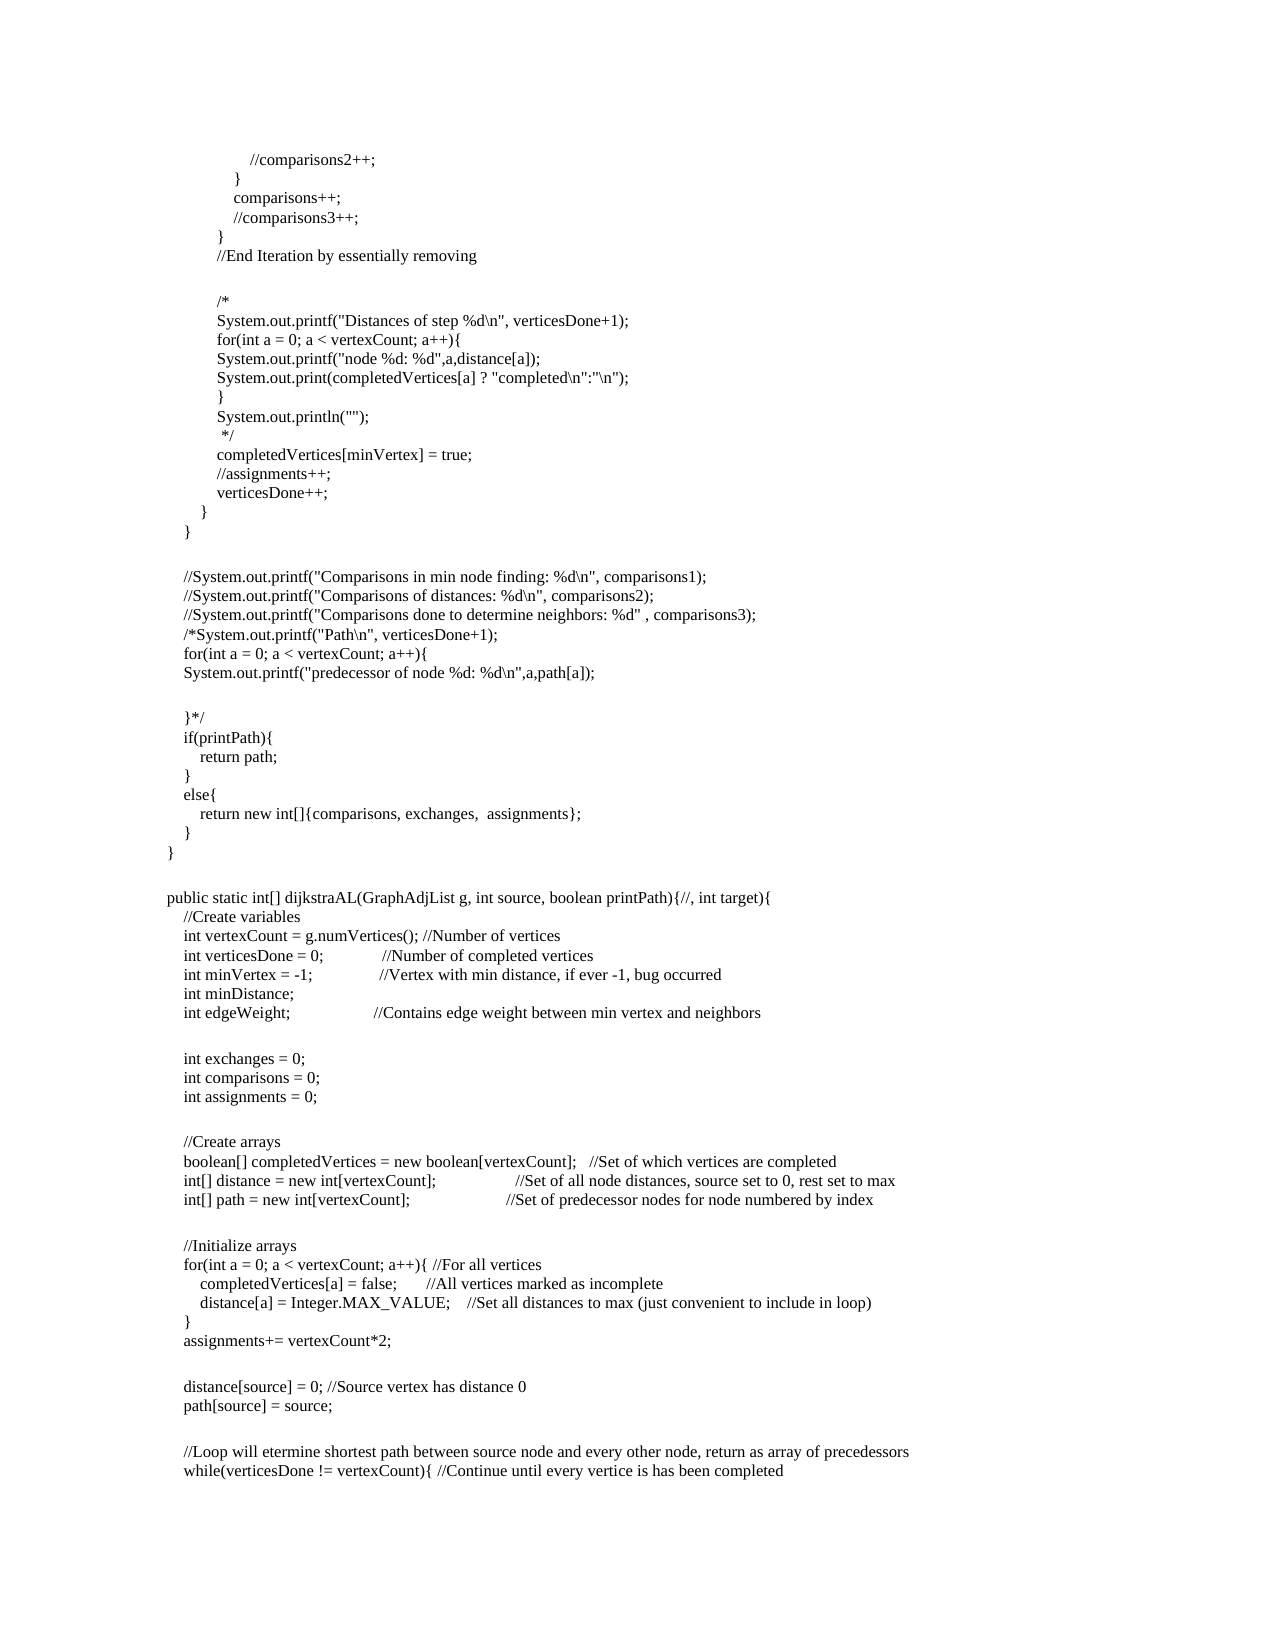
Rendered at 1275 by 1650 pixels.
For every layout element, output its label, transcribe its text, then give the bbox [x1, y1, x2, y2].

text boolean[] completedVertices = new boolean[vertexCount]; //Set of which vertices are completed [150, 1151, 1125, 1171]
text int minVertex = -1; //Vertex with min distance, if ever -1, bug occurred [150, 964, 1125, 984]
text distance[source] = 0; //Source vertex has distance 0 [150, 1377, 1125, 1396]
text distance[a] = Integer.MAX_VALUE; //Set all distances to max (just convenient to include in loop) [150, 1293, 1125, 1312]
text return new int[]{comparisons, exchanges, assignments}; [150, 804, 1125, 823]
text /*System.out.printf("Path\n", verticesDone+1); [150, 624, 1125, 643]
text path[source] = source; [150, 1396, 1125, 1415]
text //End Iteration by essentially removing [150, 246, 1125, 265]
text //Create variables [150, 907, 1125, 926]
text //assignments++; [150, 464, 1125, 483]
text /* [150, 291, 1125, 311]
text int vertexCount = g.numVertices(); //Number of vertices [150, 926, 1125, 945]
text completedVertices[a] = false; //All vertices marked as incomplete [150, 1274, 1125, 1293]
text int minDistance; [150, 984, 1125, 1003]
text System.out.print(completedVertices[a] ? "completed\n":"\n"); [150, 368, 1125, 387]
text } [150, 823, 1125, 842]
text public static int[] dijkstraAL(GraphAdjList g, int source, boolean printPath){//, int target){ [150, 888, 1125, 907]
text //comparisons3++; [150, 207, 1125, 227]
text int[] path = new int[vertexCount]; //Set of predecessor nodes for node numbered by index [150, 1190, 1125, 1209]
text //Loop will etermine shortest path between source node and every other node, return as array of precedessors [150, 1441, 1125, 1461]
text completedVertices[minVertex] = true; [150, 445, 1125, 464]
text System.out.printf("node %d: %d",a,distance[a]); [150, 349, 1125, 368]
text System.out.printf("Distances of step %d\n", verticesDone+1); [150, 311, 1125, 330]
text verticesDone++; [150, 483, 1125, 502]
text comparisons++; [150, 188, 1125, 207]
text //System.out.printf("Comparisons in min node finding: %d\n", comparisons1); [150, 567, 1125, 586]
text while(verticesDone != vertexCount){ //Continue until every vertice is has been completed [150, 1461, 1125, 1480]
text for(int a = 0; a < vertexCount; a++){ //For all vertices [150, 1254, 1125, 1274]
text } [150, 227, 1125, 246]
text int[] distance = new int[vertexCount]; //Set of all node distances, source set to 0, rest set to max [150, 1171, 1125, 1190]
text }*/ [150, 708, 1125, 727]
text int exchanges = 0; [150, 1048, 1125, 1068]
text if(printPath){ [150, 727, 1125, 747]
text //Create arrays [150, 1132, 1125, 1151]
text } [150, 766, 1125, 785]
text int verticesDone = 0; //Number of completed vertices [150, 945, 1125, 964]
text //Initialize arrays [150, 1235, 1125, 1254]
text } [150, 169, 1125, 188]
text } [150, 521, 1125, 541]
text //System.out.printf("Comparisons of distances: %d\n", comparisons2); [150, 586, 1125, 605]
text } [150, 842, 1125, 862]
text System.out.println(""); [150, 406, 1125, 426]
text } [150, 1312, 1125, 1331]
text System.out.printf("predecessor of node %d: %d\n",a,path[a]); [150, 663, 1125, 682]
text } [150, 502, 1125, 521]
text //System.out.printf("Comparisons done to determine neighbors: %d" , comparisons3); [150, 605, 1125, 624]
text */ [150, 426, 1125, 445]
text return path; [150, 747, 1125, 766]
text int assignments = 0; [150, 1087, 1125, 1106]
text int comparisons = 0; [150, 1068, 1125, 1087]
text for(int a = 0; a < vertexCount; a++){ [150, 330, 1125, 349]
text assignments+= vertexCount*2; [150, 1331, 1125, 1350]
text else{ [150, 785, 1125, 804]
text //comparisons2++; [150, 150, 1125, 169]
text int edgeWeight; //Contains edge weight between min vertex and neighbors [150, 1003, 1125, 1022]
text for(int a = 0; a < vertexCount; a++){ [150, 643, 1125, 663]
text } [150, 387, 1125, 406]
